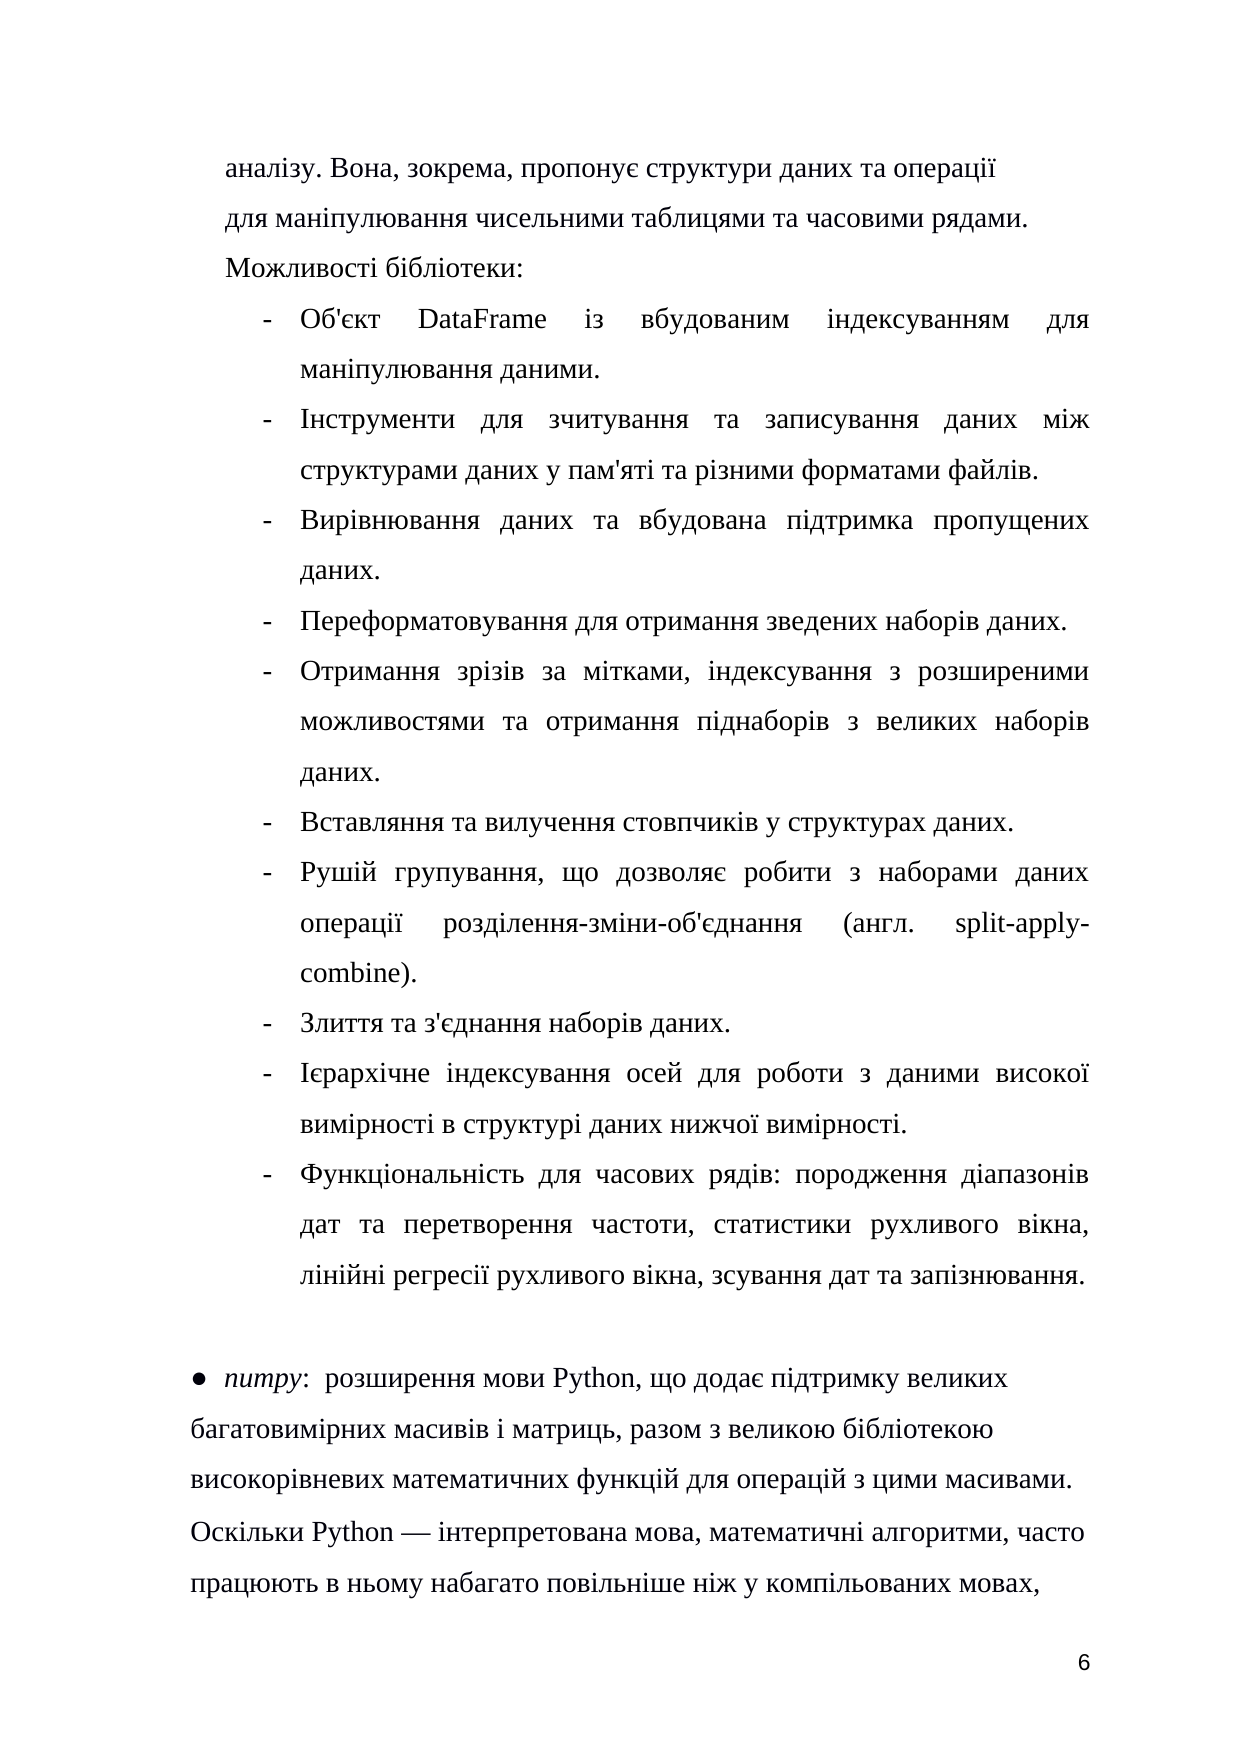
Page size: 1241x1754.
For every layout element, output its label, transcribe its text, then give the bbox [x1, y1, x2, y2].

list Рушій групування, що дозволяє робити з наборами даних операції розділення-зміни-об'єднання (англ. split-apply-combine). [262, 854, 1090, 988]
list Інструменти для зчитування та записування даних між структурами даних у пам'яті та різними форматами файлів. [262, 402, 1090, 485]
list Ієрархічне індексування осей для роботи з даними високої вимірності в структурі даних нижчої вимірності. [262, 1056, 1090, 1139]
list Отримання зрізів за мітками, індексування з розширеними можливостями та отримання піднаборів з великих наборів даних. [262, 653, 1090, 787]
list Злиття та з'єднання наборів даних. [262, 1005, 1090, 1039]
list Переформатовування для отримання зведених наборів даних. [262, 603, 1090, 636]
list Вирівнювання даних та вбудована підтримка пропущених даних. [262, 502, 1090, 586]
text Можливості бібліотеки: [225, 251, 1090, 284]
text ● numpy: розширення мови Python, що додає підтримку великих багатовимірних масивів і матриць, разом з великою бібліотекою високорівневих математичних функцій для операцій з цими масивами. [190, 1360, 1090, 1495]
list Функціональність для часових рядів: породження діапазонів дат та перетворення частоти, статистики рухливого вікна, лінійні регресії рухливого вікна, зсування дат та запізнювання. [262, 1156, 1090, 1290]
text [190, 1514, 1090, 1598]
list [187, 150, 1038, 234]
list Вставляння та вилучення стовпчиків у структурах даних. [262, 804, 1090, 838]
list Об'єкт DataFrame із вбудованим індексуванням для маніпулювання даними. [262, 301, 1090, 385]
